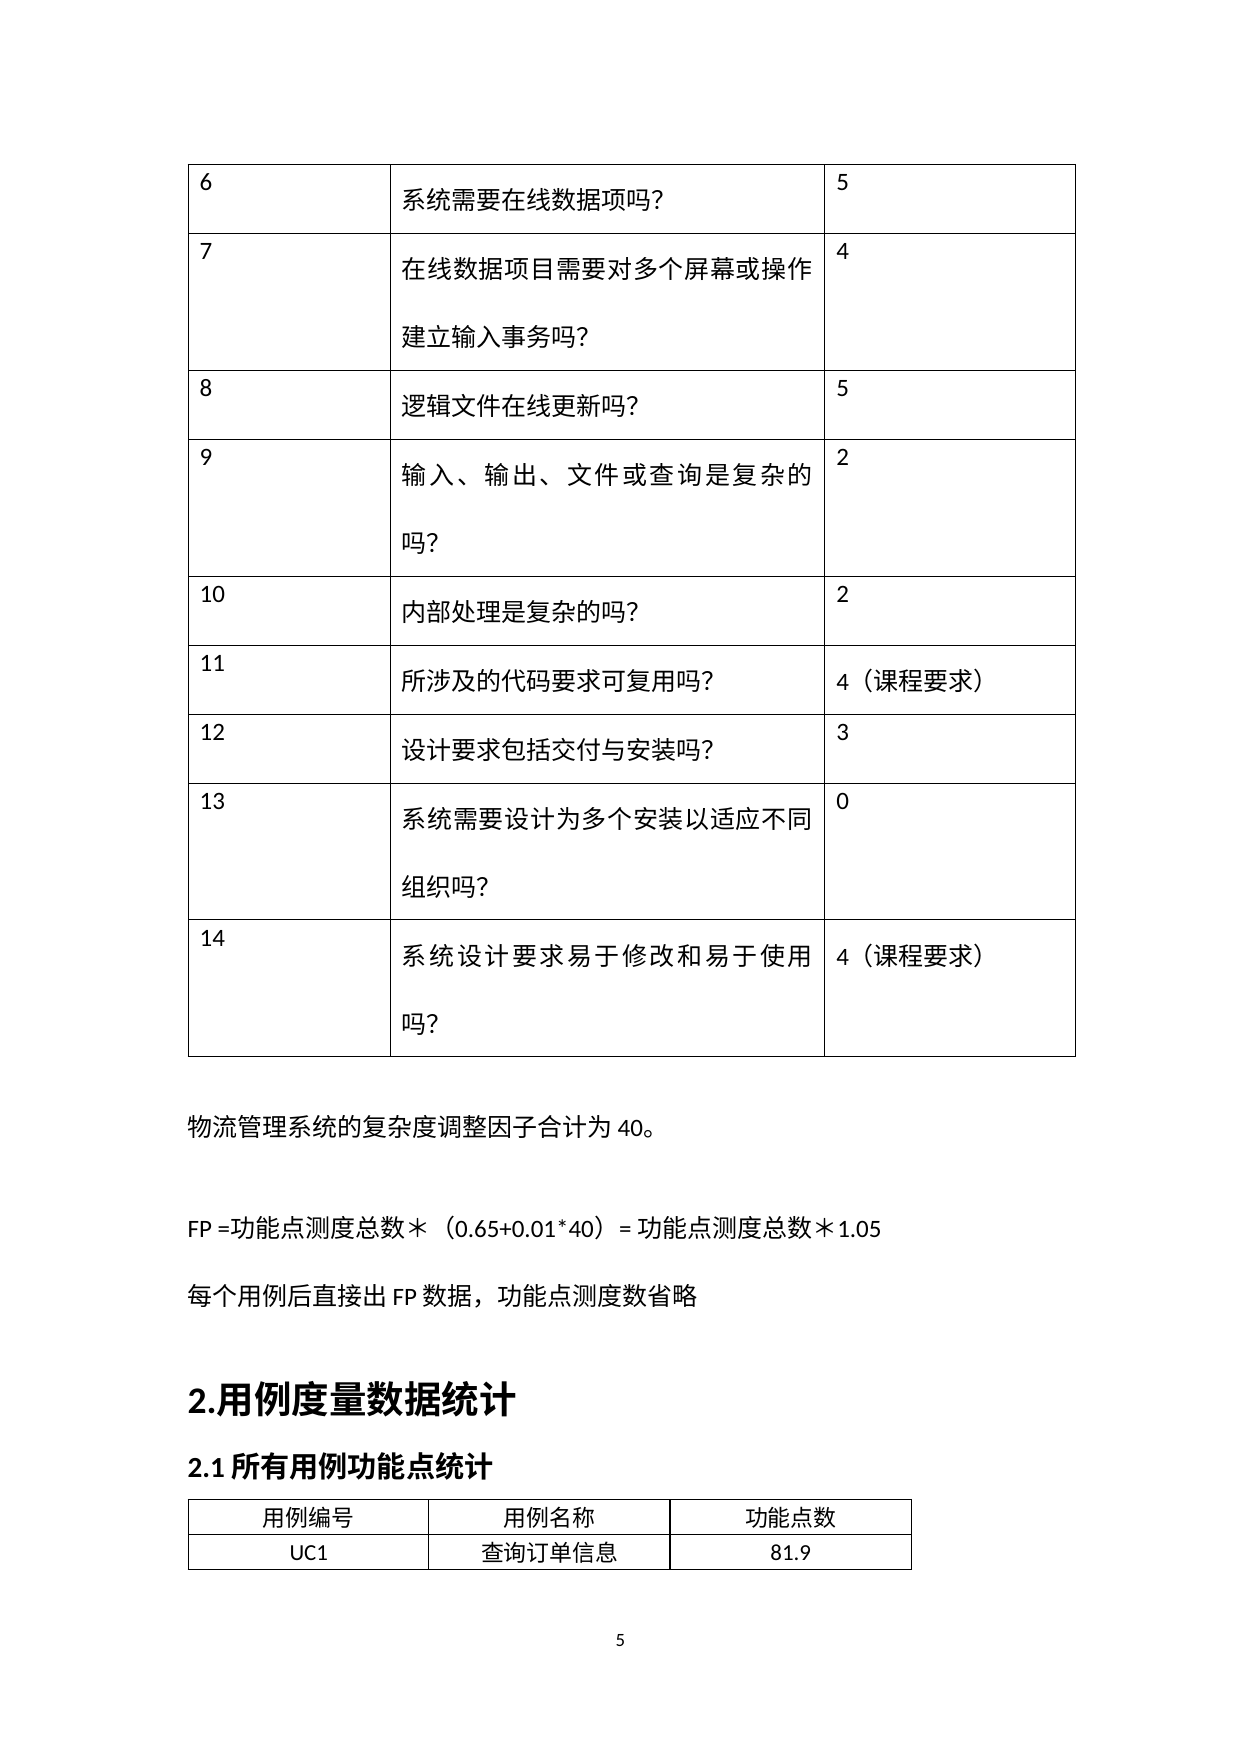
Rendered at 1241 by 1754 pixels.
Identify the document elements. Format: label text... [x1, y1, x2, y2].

table_cell 6 [189, 165, 390, 233]
table_cell 4（课程要求） [825, 646, 1075, 713]
table_cell 3 [825, 715, 1075, 782]
table_cell 4（课程要求） [825, 920, 1075, 1056]
table_cell 在线数据项目需要对多个屏幕或操作建立输入事务吗？ [391, 234, 824, 370]
table_cell 7 [189, 234, 390, 370]
table_cell 11 [189, 646, 390, 713]
table_cell 系统需要设计为多个安装以适应不同组织吗？ [391, 784, 824, 919]
table_cell 逻辑文件在线更新吗？ [391, 371, 824, 439]
table_cell 10 [189, 577, 390, 644]
table_cell 所涉及的代码要求可复用吗？ [391, 646, 824, 713]
table_cell 5 [825, 165, 1075, 233]
table_cell 系统设计要求易于修改和易于使用吗？ [391, 920, 824, 1056]
table_cell 8 [189, 371, 390, 439]
table_cell 查询订单信息 [429, 1535, 669, 1569]
text FP =功能点测度总数＊（0.65+0.01*40）= 功能点测度总数＊1.05 [187, 1193, 1053, 1261]
table_cell 0 [825, 784, 1075, 919]
table_cell 14 [189, 920, 390, 1056]
table_cell 设计要求包括交付与安装吗？ [391, 715, 824, 782]
table_cell 4 [825, 234, 1075, 370]
table_cell 内部处理是复杂的吗？ [391, 577, 824, 644]
text 2.1所有用例功能点统计 [187, 1431, 1053, 1499]
table_cell 12 [189, 715, 390, 782]
table_cell 5 [825, 371, 1075, 439]
table_header 用例编号 [189, 1500, 428, 1534]
table_header 功能点数 [671, 1500, 911, 1534]
table_cell 系统需要在线数据项吗？ [391, 165, 824, 233]
text 每个用例后直接出FP数据，功能点测度数省略 [187, 1261, 1053, 1329]
table_header 用例名称 [429, 1500, 669, 1534]
table_cell 2 [825, 577, 1075, 644]
table_cell 2 [825, 440, 1075, 576]
text 2.用例度量数据统计 [187, 1363, 1053, 1431]
table_cell 9 [189, 440, 390, 576]
table_cell UC1 [189, 1535, 428, 1569]
text 物流管理系统的复杂度调整因子合计为40。 [187, 1091, 1053, 1159]
table_cell 81.9 [671, 1535, 911, 1569]
table_cell 13 [189, 784, 390, 919]
table_cell 输入、输出、文件或查询是复杂的吗？ [391, 440, 824, 576]
